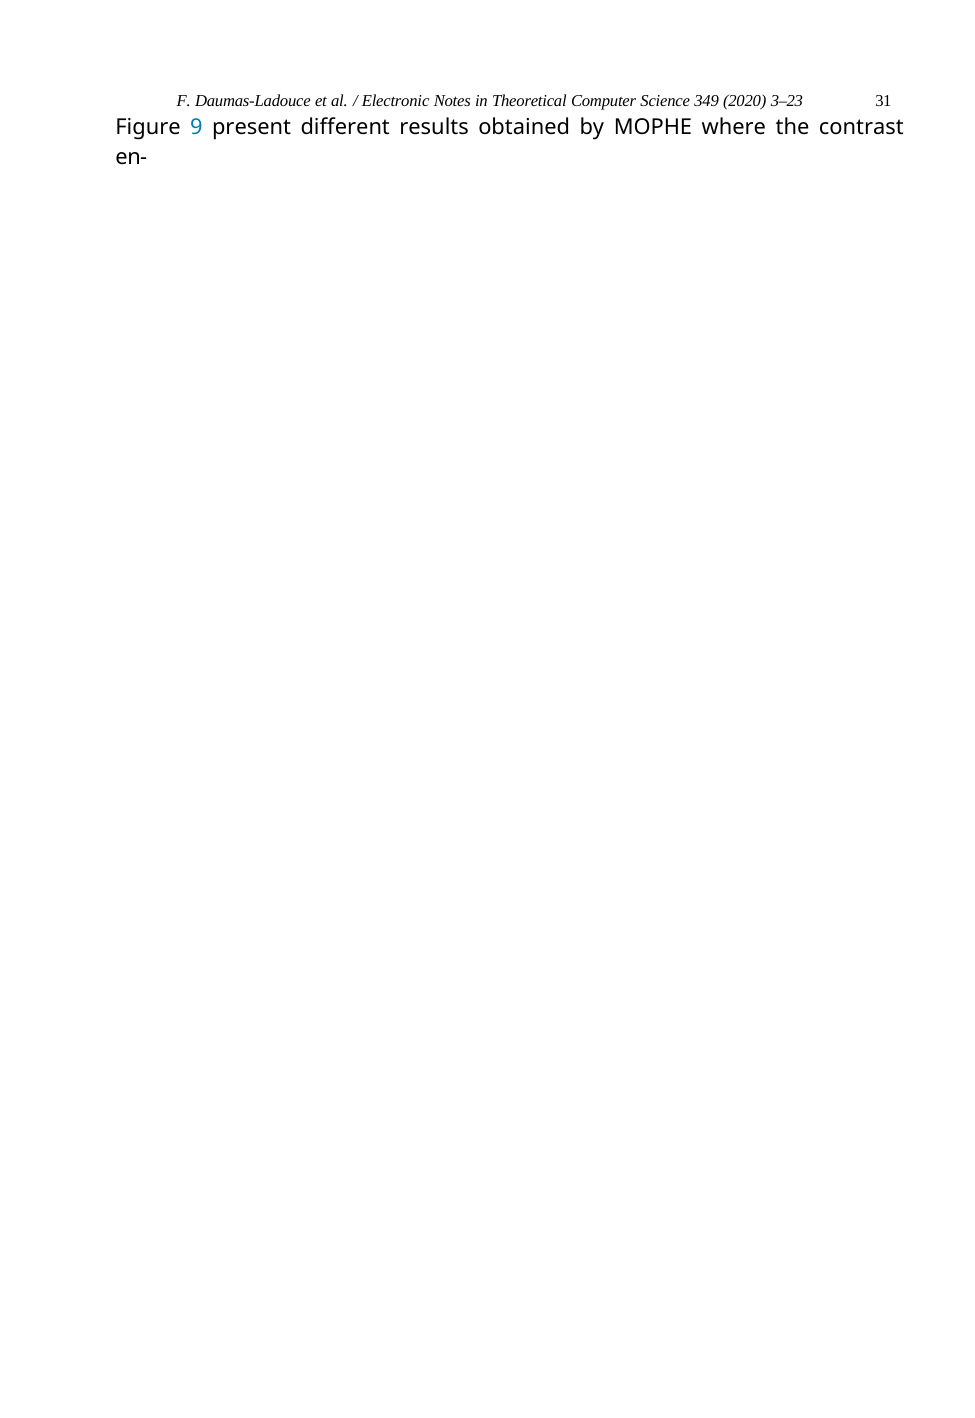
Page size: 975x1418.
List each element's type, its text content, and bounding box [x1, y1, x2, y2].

text Figure 9 present different results obtained by MOPHE where the contrast en- [115, 110, 904, 170]
